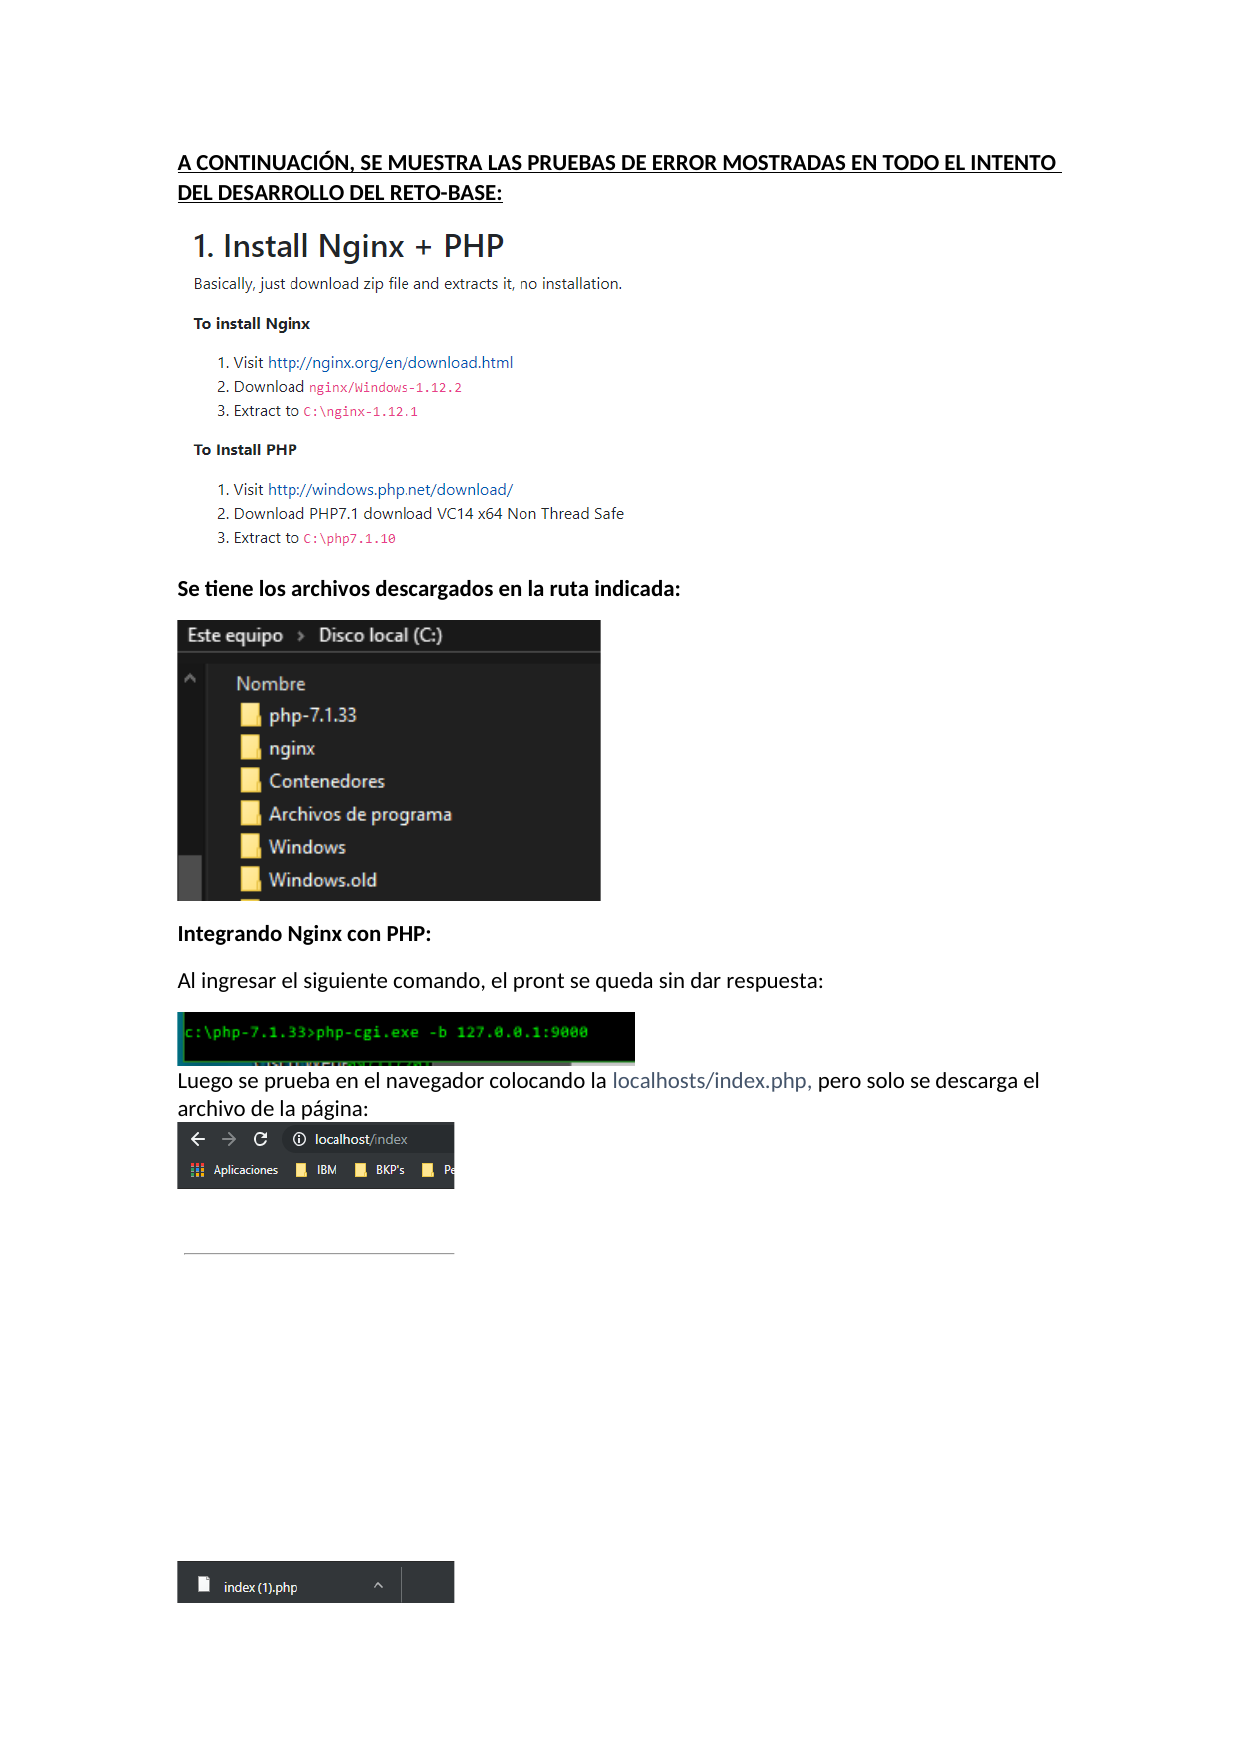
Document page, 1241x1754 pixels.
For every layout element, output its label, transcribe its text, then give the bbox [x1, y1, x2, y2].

text Al ingresar el siguiente comando, el pront se queda sin dar respuesta: [177, 966, 1063, 994]
picture [177, 1012, 635, 1066]
text Integrando Nginx con PHP: [177, 919, 1063, 947]
picture [177, 620, 601, 901]
text A CONTINUACIÓN, SE MUESTRA LAS PRUEBAS DE ERROR MOSTRADAS EN TODO EL INTENTO DEL DESARROLLO DEL RETO-BASE: [177, 148, 1063, 206]
picture [177, 1122, 455, 1603]
text Luego se prueba en el navegador colocando la localhosts/index.php, pero solo se descarga el archivo de la página: [177, 1066, 1063, 1122]
picture [177, 224, 635, 555]
text Se tiene los archivos descargados en la ruta indicada: [177, 574, 1063, 602]
